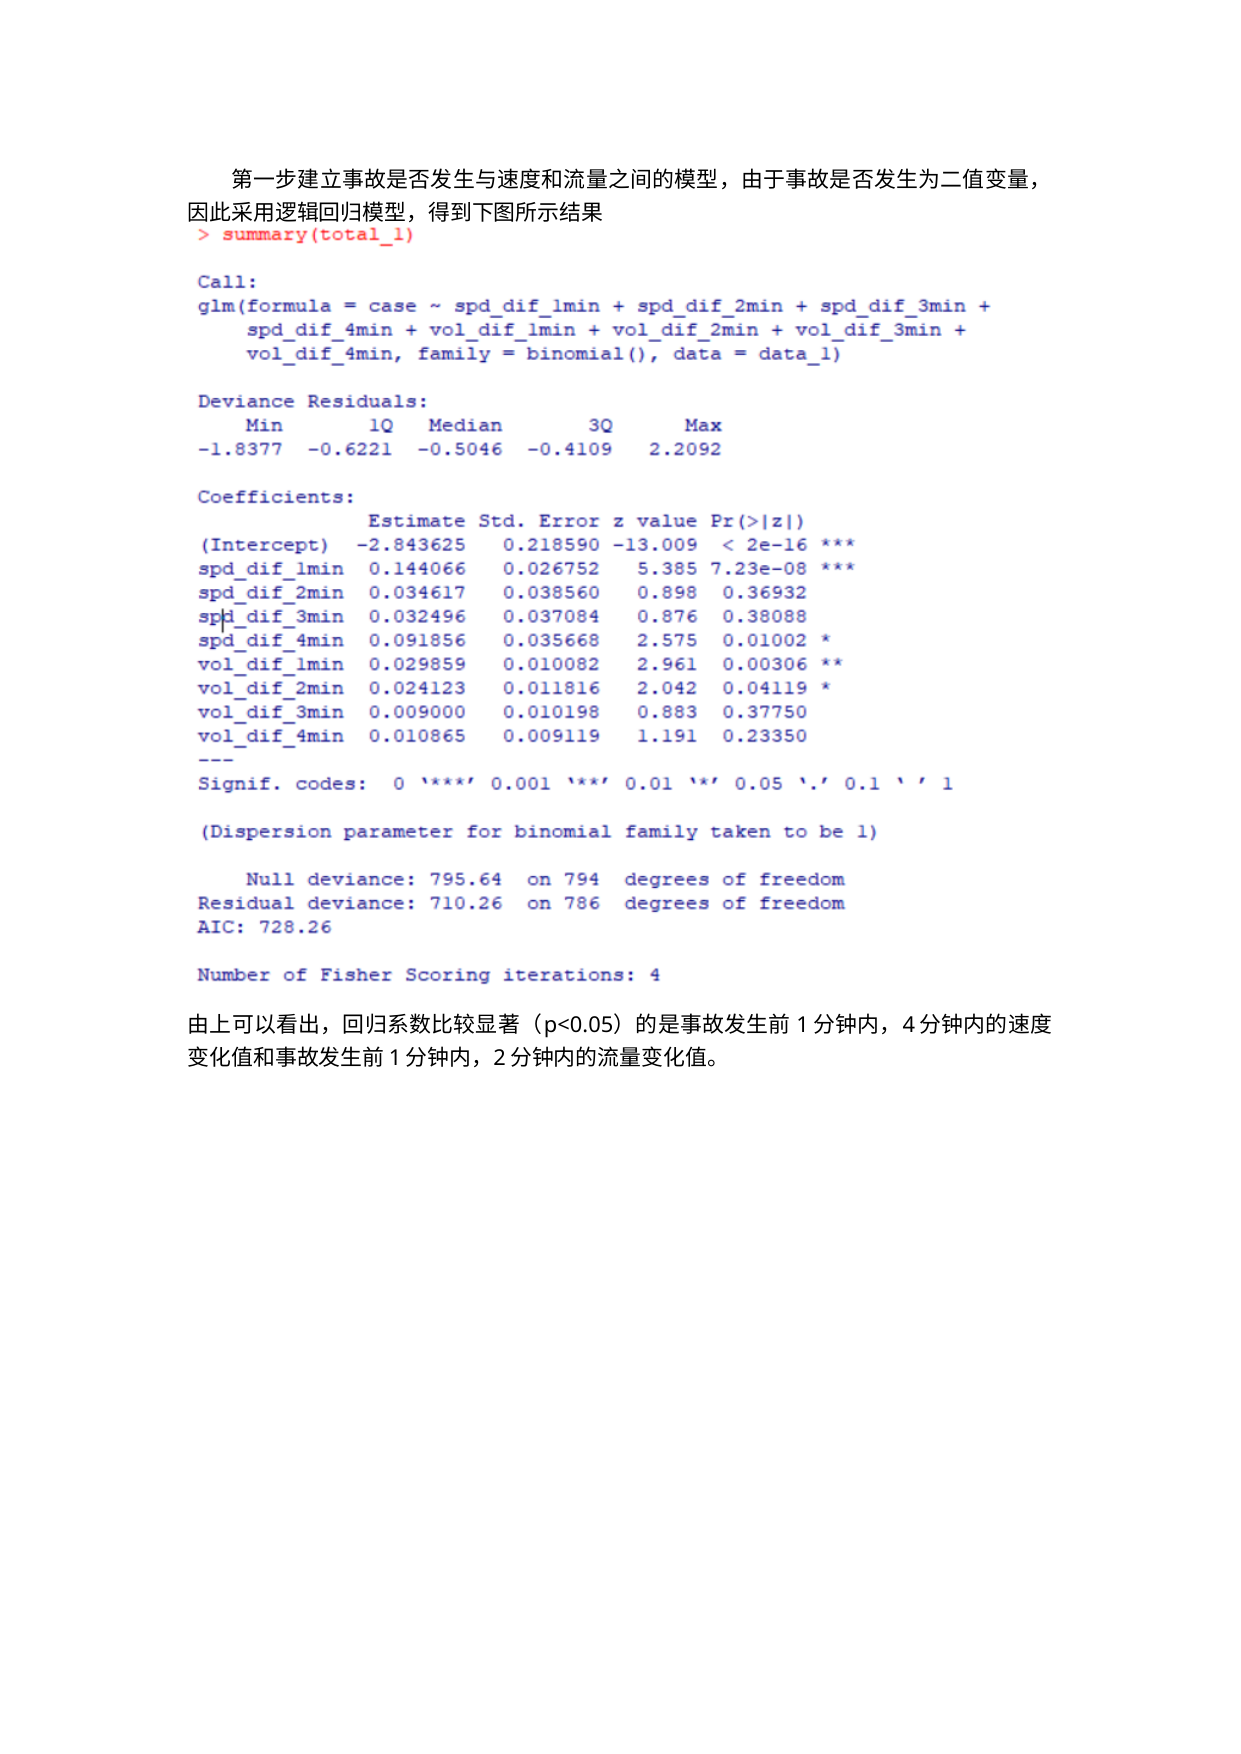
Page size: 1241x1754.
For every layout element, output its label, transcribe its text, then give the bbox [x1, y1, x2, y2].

text 第一步建立事故是否发生与速度和流量之间的模型，由于事故是否发生为二值变量，因此采用逻辑回归模型，得到下图所示结果 [187, 162, 1053, 227]
picture [187, 227, 1053, 992]
text 由上可以看出，回归系数比较显著（p<0.05）的是事故发生前1分钟内，4分钟内的速度变化值和事故发生前1分钟内，2分钟内的流量变化值。 [187, 1007, 1053, 1072]
